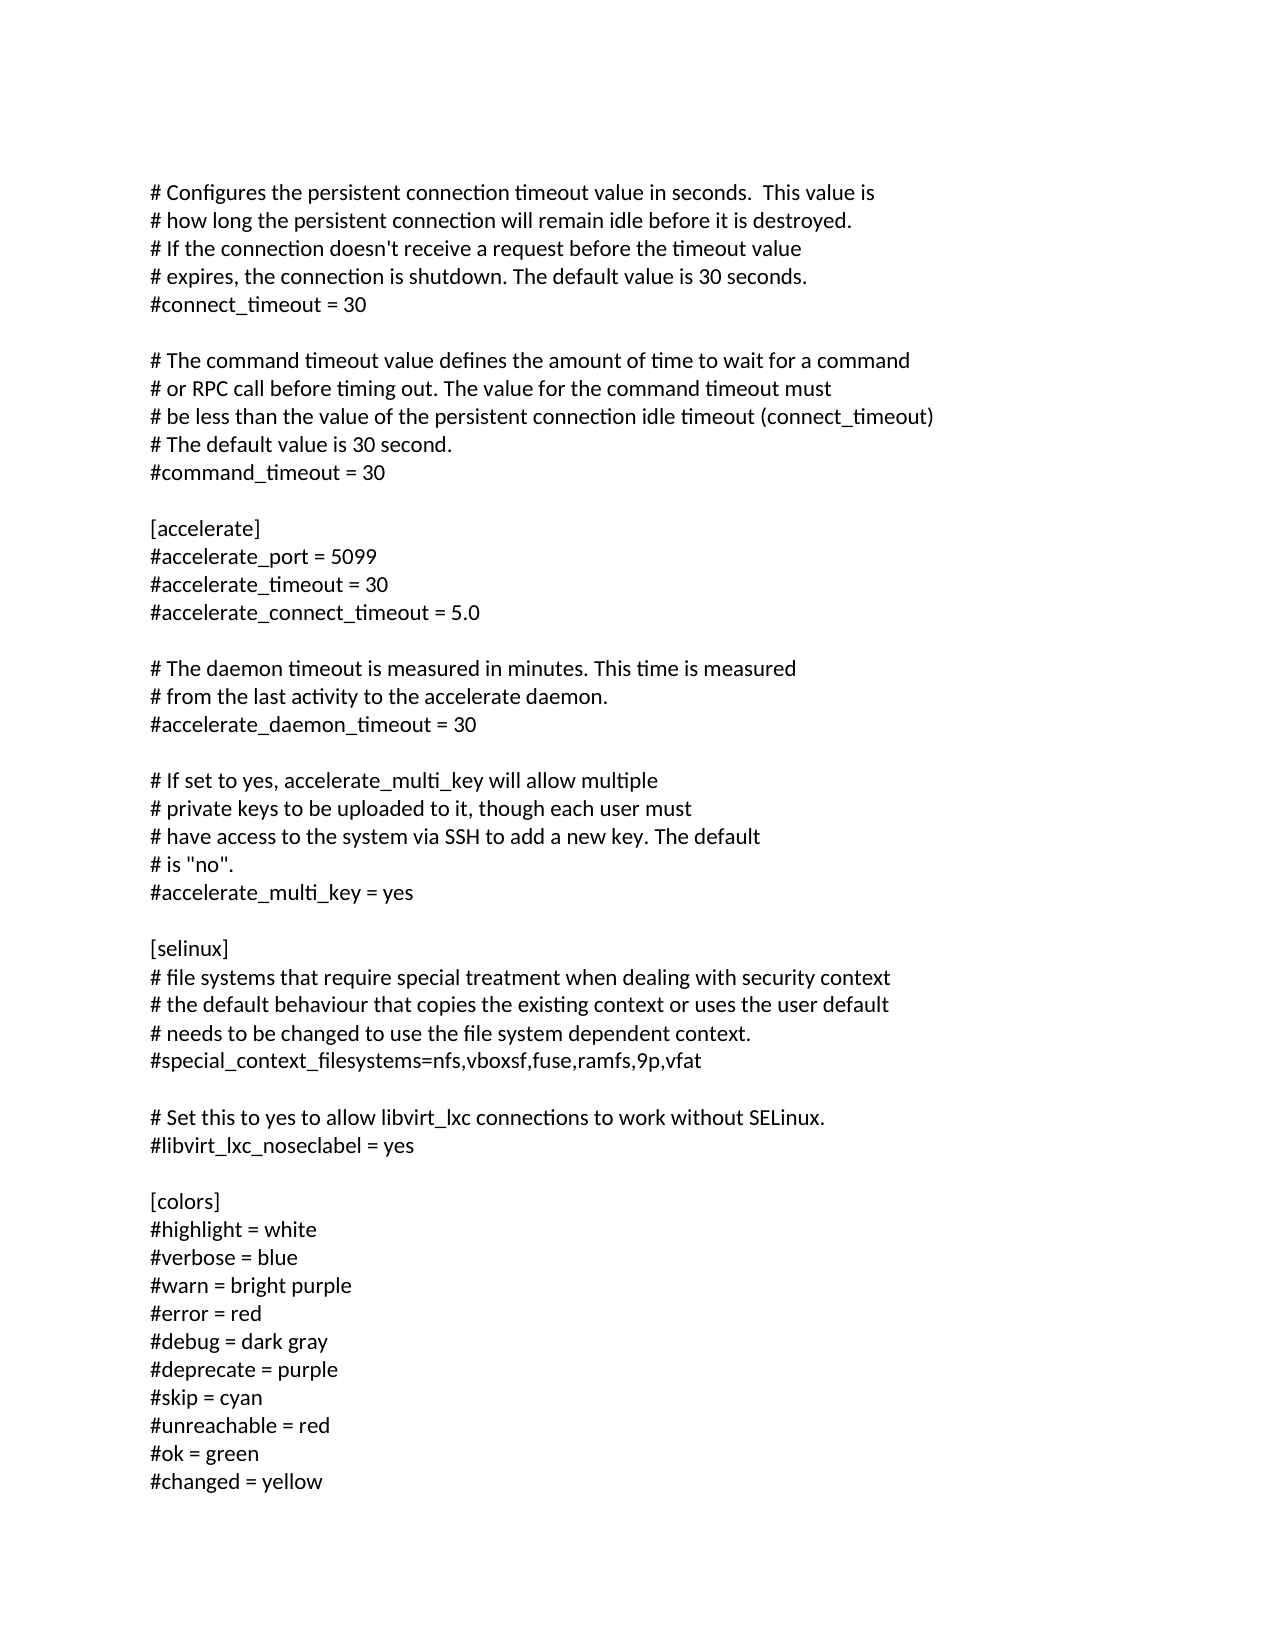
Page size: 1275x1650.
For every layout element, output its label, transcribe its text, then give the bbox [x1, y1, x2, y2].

text # private keys to be uploaded to it, though each user must [150, 794, 1125, 822]
text #debug = dark gray [150, 1327, 1125, 1355]
text #changed = yellow [150, 1467, 1125, 1495]
text # Set this to yes to allow libvirt_lxc connections to work without SELinux. [150, 1103, 1125, 1131]
text #ok = green [150, 1439, 1125, 1467]
text #highlight = white [150, 1215, 1125, 1243]
text # from the last activity to the accelerate daemon. [150, 682, 1125, 710]
text # If set to yes, accelerate_multi_key will allow multiple [150, 766, 1125, 794]
text #unreachable = red [150, 1411, 1125, 1439]
text #accelerate_timeout = 30 [150, 570, 1125, 598]
text # needs to be changed to use the file system dependent context. [150, 1019, 1125, 1047]
text # have access to the system via SSH to add a new key. The default [150, 822, 1125, 851]
text # the default behaviour that copies the existing context or uses the user default [150, 991, 1125, 1019]
text # be less than the value of the persistent connection idle timeout (connect_timeout) [150, 402, 1125, 430]
text # file systems that require special treatment when dealing with security context [150, 963, 1125, 991]
text #command_timeout = 30 [150, 458, 1125, 486]
text [selinux] [150, 934, 1125, 963]
text #accelerate_connect_timeout = 5.0 [150, 598, 1125, 626]
text #accelerate_multi_key = yes [150, 878, 1125, 907]
text # If the connection doesn't receive a request before the timeout value [150, 234, 1125, 262]
text #error = red [150, 1299, 1125, 1327]
text #accelerate_port = 5099 [150, 542, 1125, 570]
text # The command timeout value defines the amount of time to wait for a command [150, 346, 1125, 374]
text #accelerate_daemon_timeout = 30 [150, 710, 1125, 738]
text # The default value is 30 second. [150, 430, 1125, 458]
text #verbose = blue [150, 1243, 1125, 1271]
text # expires, the connection is shutdown. The default value is 30 seconds. [150, 262, 1125, 290]
text # or RPC call before timing out. The value for the command timeout must [150, 374, 1125, 402]
text #skip = cyan [150, 1383, 1125, 1411]
text #special_context_filesystems=nfs,vboxsf,fuse,ramfs,9p,vfat [150, 1047, 1125, 1075]
text #libvirt_lxc_noseclabel = yes [150, 1131, 1125, 1159]
text # The daemon timeout is measured in minutes. This time is measured [150, 654, 1125, 682]
text [accelerate] [150, 514, 1125, 542]
text # is "no". [150, 851, 1125, 878]
text #deprecate = purple [150, 1355, 1125, 1383]
text # Configures the persistent connection timeout value in seconds. This value is [150, 178, 1125, 206]
text [colors] [150, 1187, 1125, 1215]
text # how long the persistent connection will remain idle before it is destroyed. [150, 206, 1125, 234]
text #warn = bright purple [150, 1271, 1125, 1299]
text #connect_timeout = 30 [150, 290, 1125, 318]
